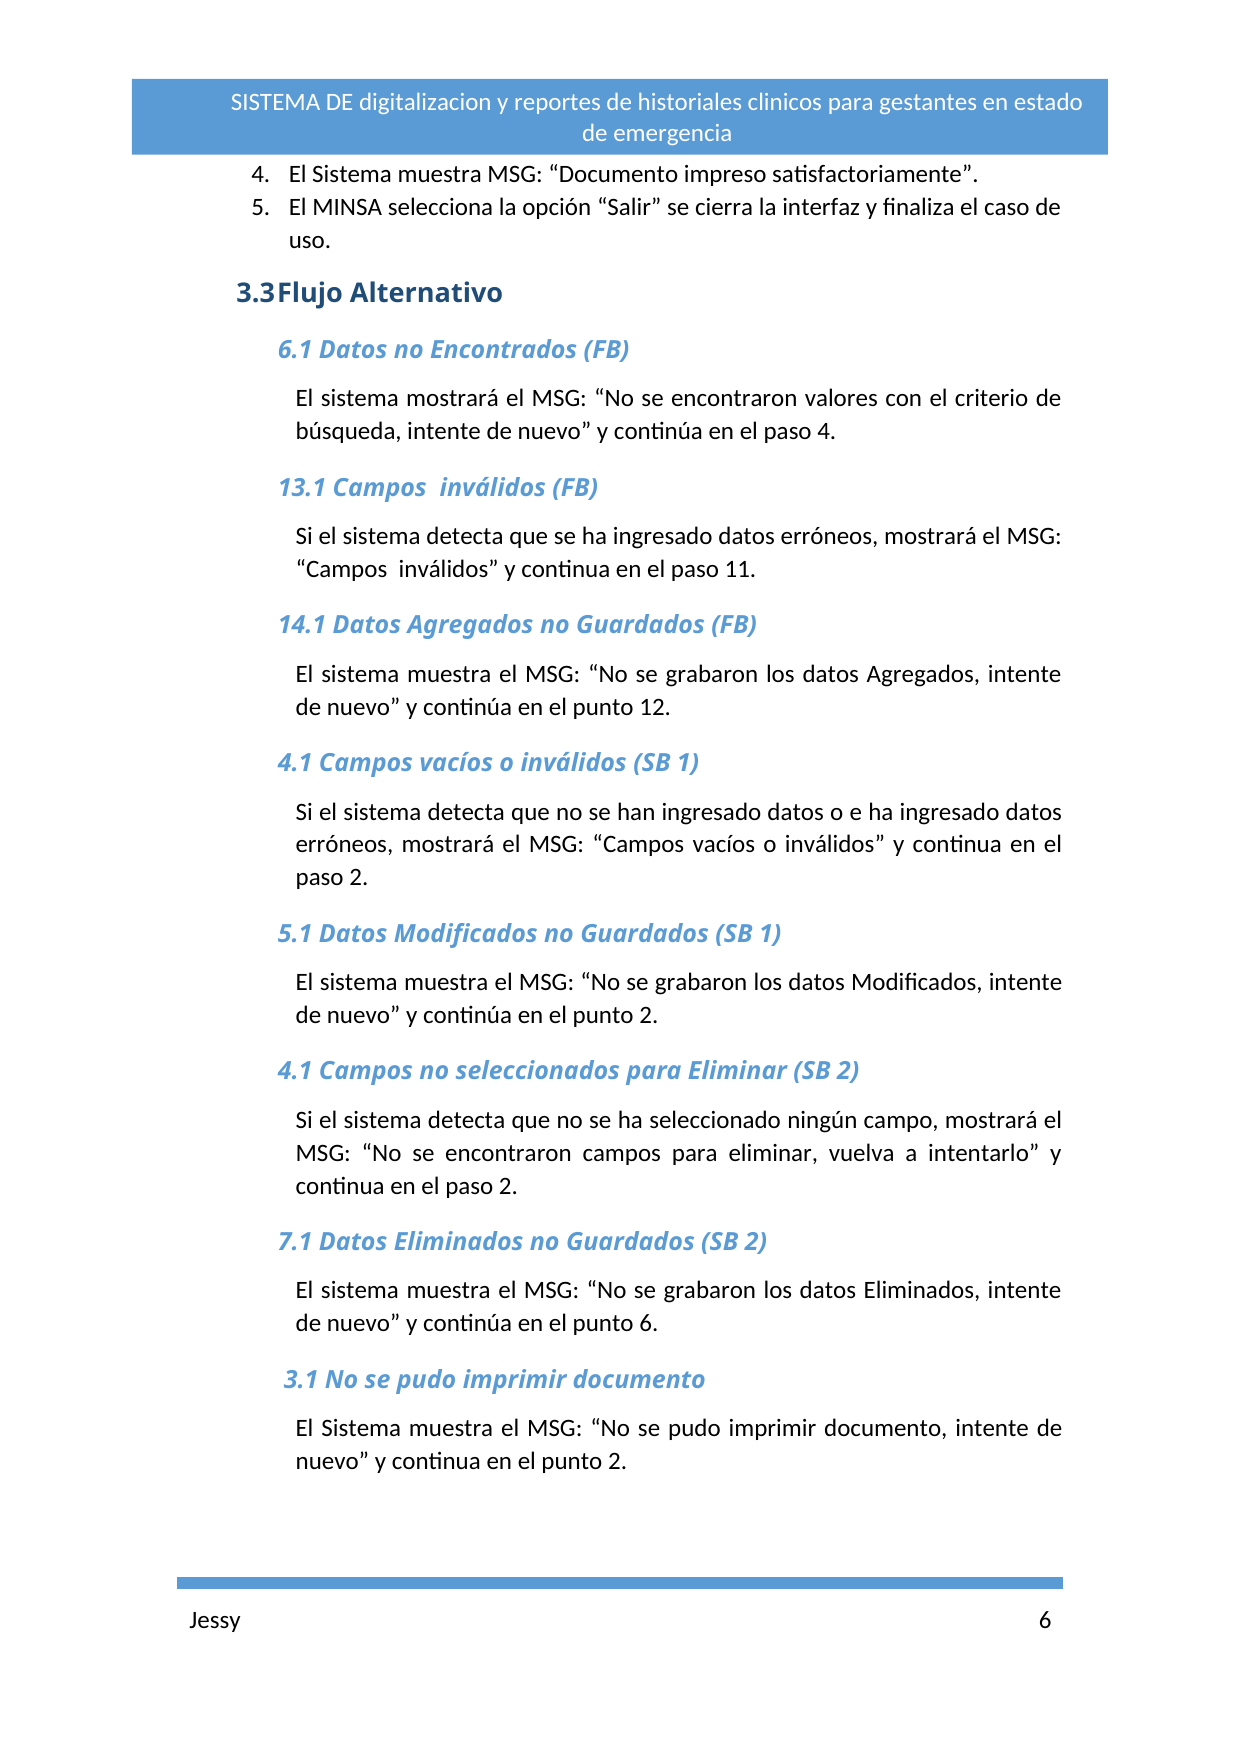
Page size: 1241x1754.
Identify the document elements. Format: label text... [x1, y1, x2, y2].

subtitle 3.1 No se pudo imprimir documento [283, 1361, 1063, 1395]
subtitle 14.1 Datos Agregados no Guardados (FB) [278, 607, 1063, 641]
text Si el sistema detecta que no se ha seleccionado ningún campo, mostrará el MSG: “No se encontraron campos para eliminar, vuelva a intentarlo” y continua en el paso 2. [295, 1104, 1063, 1200]
list El Sistema muestra MSG: “Documento impreso satisfactoriamente”. [251, 148, 1063, 189]
subtitle 7.1 Datos Eliminados no Guardados (SB 2) [278, 1224, 1063, 1258]
subtitle Flujo Alternativo [236, 274, 1063, 311]
subtitle 5.1 Datos Modificados no Guardados (SB 1) [278, 915, 1063, 949]
text Si el sistema detecta que no se han ingresado datos o e ha ingresado datos erróneos, mostrará el MSG: “Campos vacíos o inválidos” y continua en el paso 2. [295, 796, 1063, 892]
subtitle 13.1 Campos inválidos (FB) [278, 469, 1063, 503]
text El sistema muestra el MSG: “No se grabaron los datos Eliminados, intente de nuevo” y continúa en el punto 6. [295, 1275, 1063, 1338]
text El sistema mostrará el MSG: “No se encontraron valores con el criterio de búsqueda, intente de nuevo” y continúa en el paso 4. [295, 383, 1063, 446]
text El sistema muestra el MSG: “No se grabaron los datos Agregados, intente de nuevo” y continúa en el punto 12. [295, 658, 1063, 721]
text El Sistema muestra el MSG: “No se pudo imprimir documento, intente de nuevo” y continua en el punto 2. [295, 1412, 1063, 1476]
list El MINSA selecciona la opción “Salir” se cierra la interfaz y finaliza el caso de uso. [251, 191, 1063, 255]
text Si el sistema detecta que se ha ingresado datos erróneos, mostrará el MSG: “Campos inválidos” y continua en el paso 11. [295, 520, 1063, 584]
subtitle 6.1 Datos no Encontrados (FB) [278, 332, 1063, 366]
subtitle 4.1 Campos vacíos o inválidos (SB 1) [278, 745, 1063, 779]
subtitle 4.1 Campos no seleccionados para Eliminar (SB 2) [278, 1053, 1063, 1087]
text El sistema muestra el MSG: “No se grabaron los datos Modificados, intente de nuevo” y continúa en el punto 2. [295, 966, 1063, 1030]
